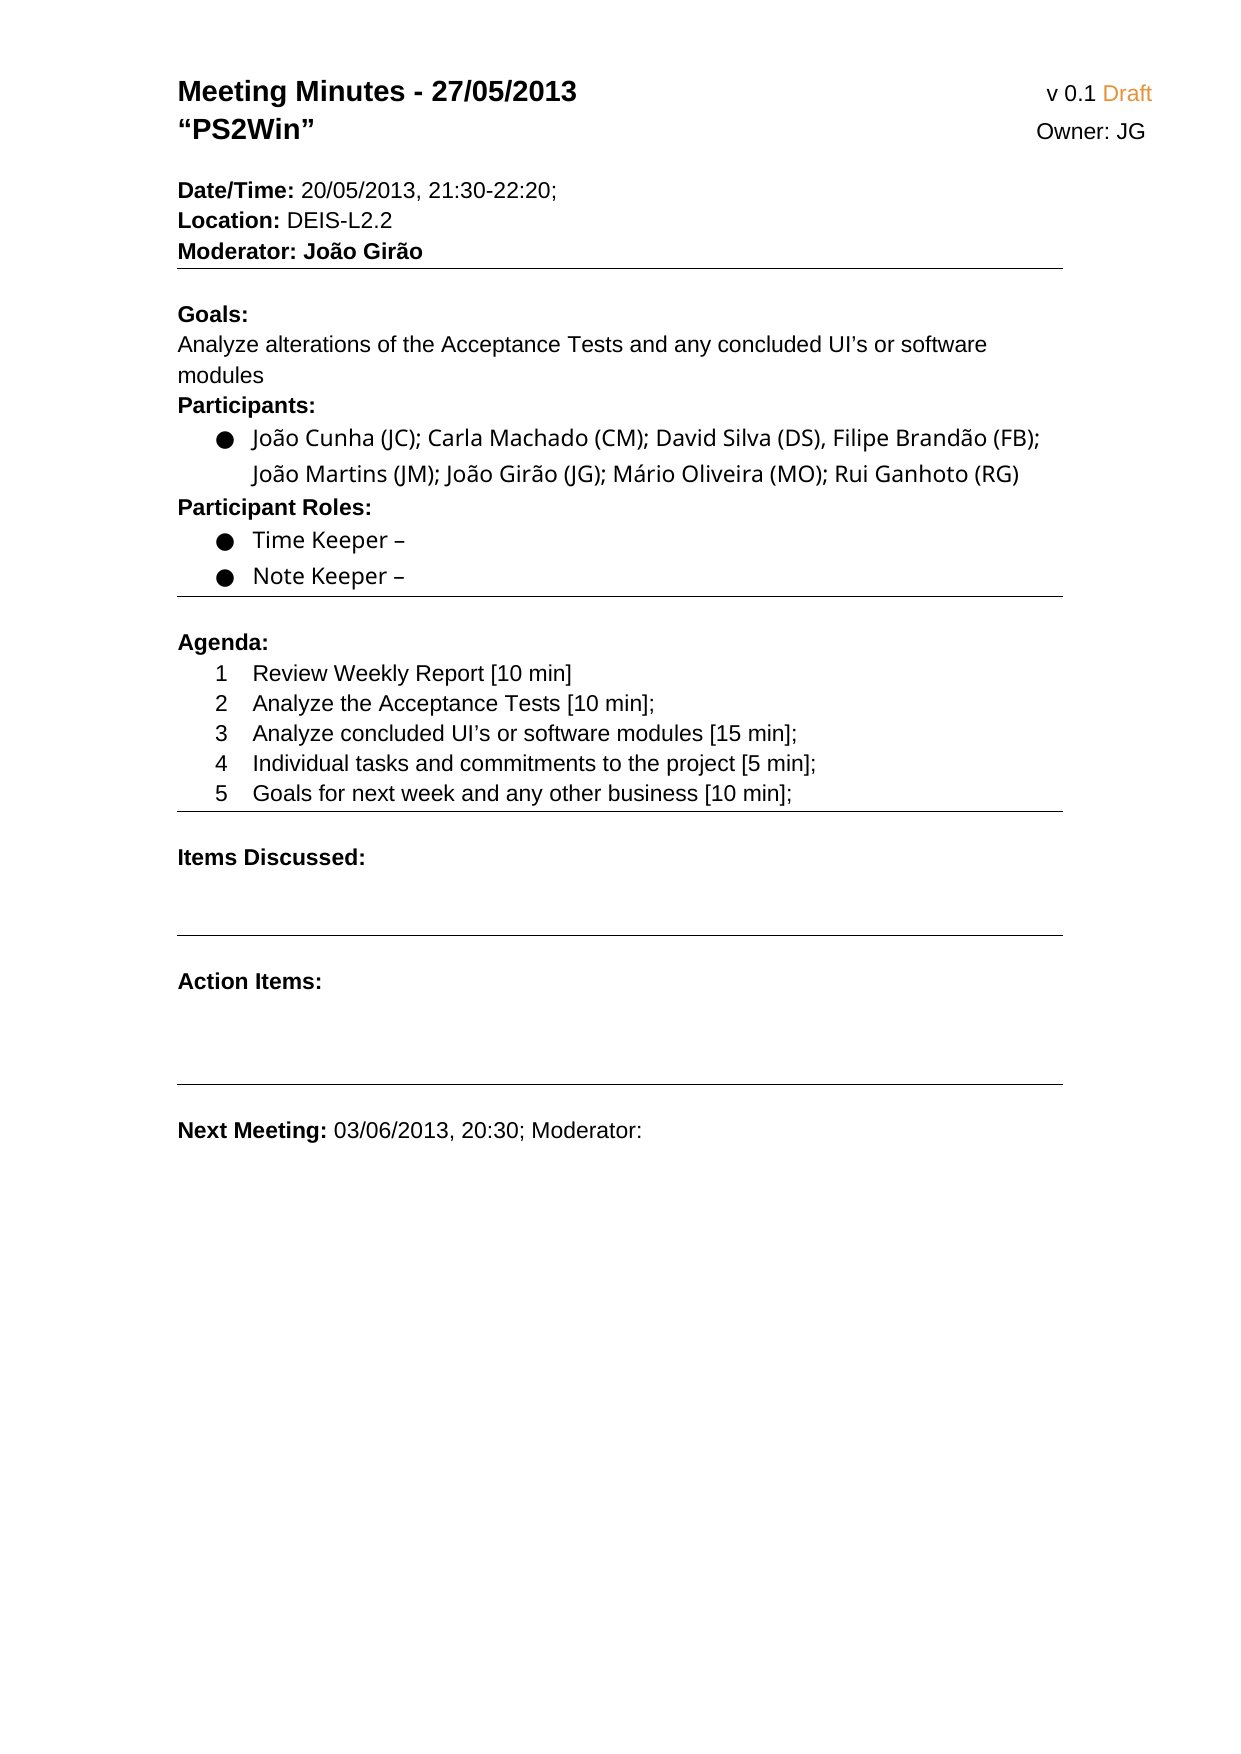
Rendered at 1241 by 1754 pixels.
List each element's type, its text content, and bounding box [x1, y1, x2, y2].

text Agenda: [177, 629, 1063, 656]
list Time Keeper – [252, 524, 1063, 555]
text Next Meeting: 03/06/2013, 20:30; Moderator: [177, 1117, 1063, 1143]
list Note Keeper – [252, 560, 1063, 591]
text Action Items: [177, 968, 1063, 994]
list Individual tasks and commitments to the project [5 min]; [215, 750, 1063, 776]
text Participants: [177, 392, 1063, 418]
text Moderator: João Girão [177, 238, 1063, 264]
list Analyze the Acceptance Tests [10 min]; [215, 690, 1063, 716]
text Goals: [177, 301, 1063, 327]
list Goals for next week and any other business [10 min]; [215, 780, 1063, 807]
text Participant Roles: [177, 494, 1063, 520]
list Analyze concluded UI’s or software modules [15 min]; [215, 720, 1063, 746]
list João Cunha (JC); Carla Machado (CM); David Silva (DS), Filipe Brandão (FB); João Martins (JM); João Girão (JG); Mário Oliveira (MO); Rui Ganhoto (RG) [215, 422, 1063, 489]
text Items Discussed: [177, 844, 1063, 870]
list Review Weekly Report [10 min] [215, 659, 1063, 686]
text Location: DEIS-L2.2 [177, 207, 1063, 234]
text Date/Time: 20/05/2013, 21:30-22:20; [177, 177, 1063, 203]
text Analyze alterations of the Acceptance Tests and any concluded UI’s or software modules [177, 331, 1063, 388]
